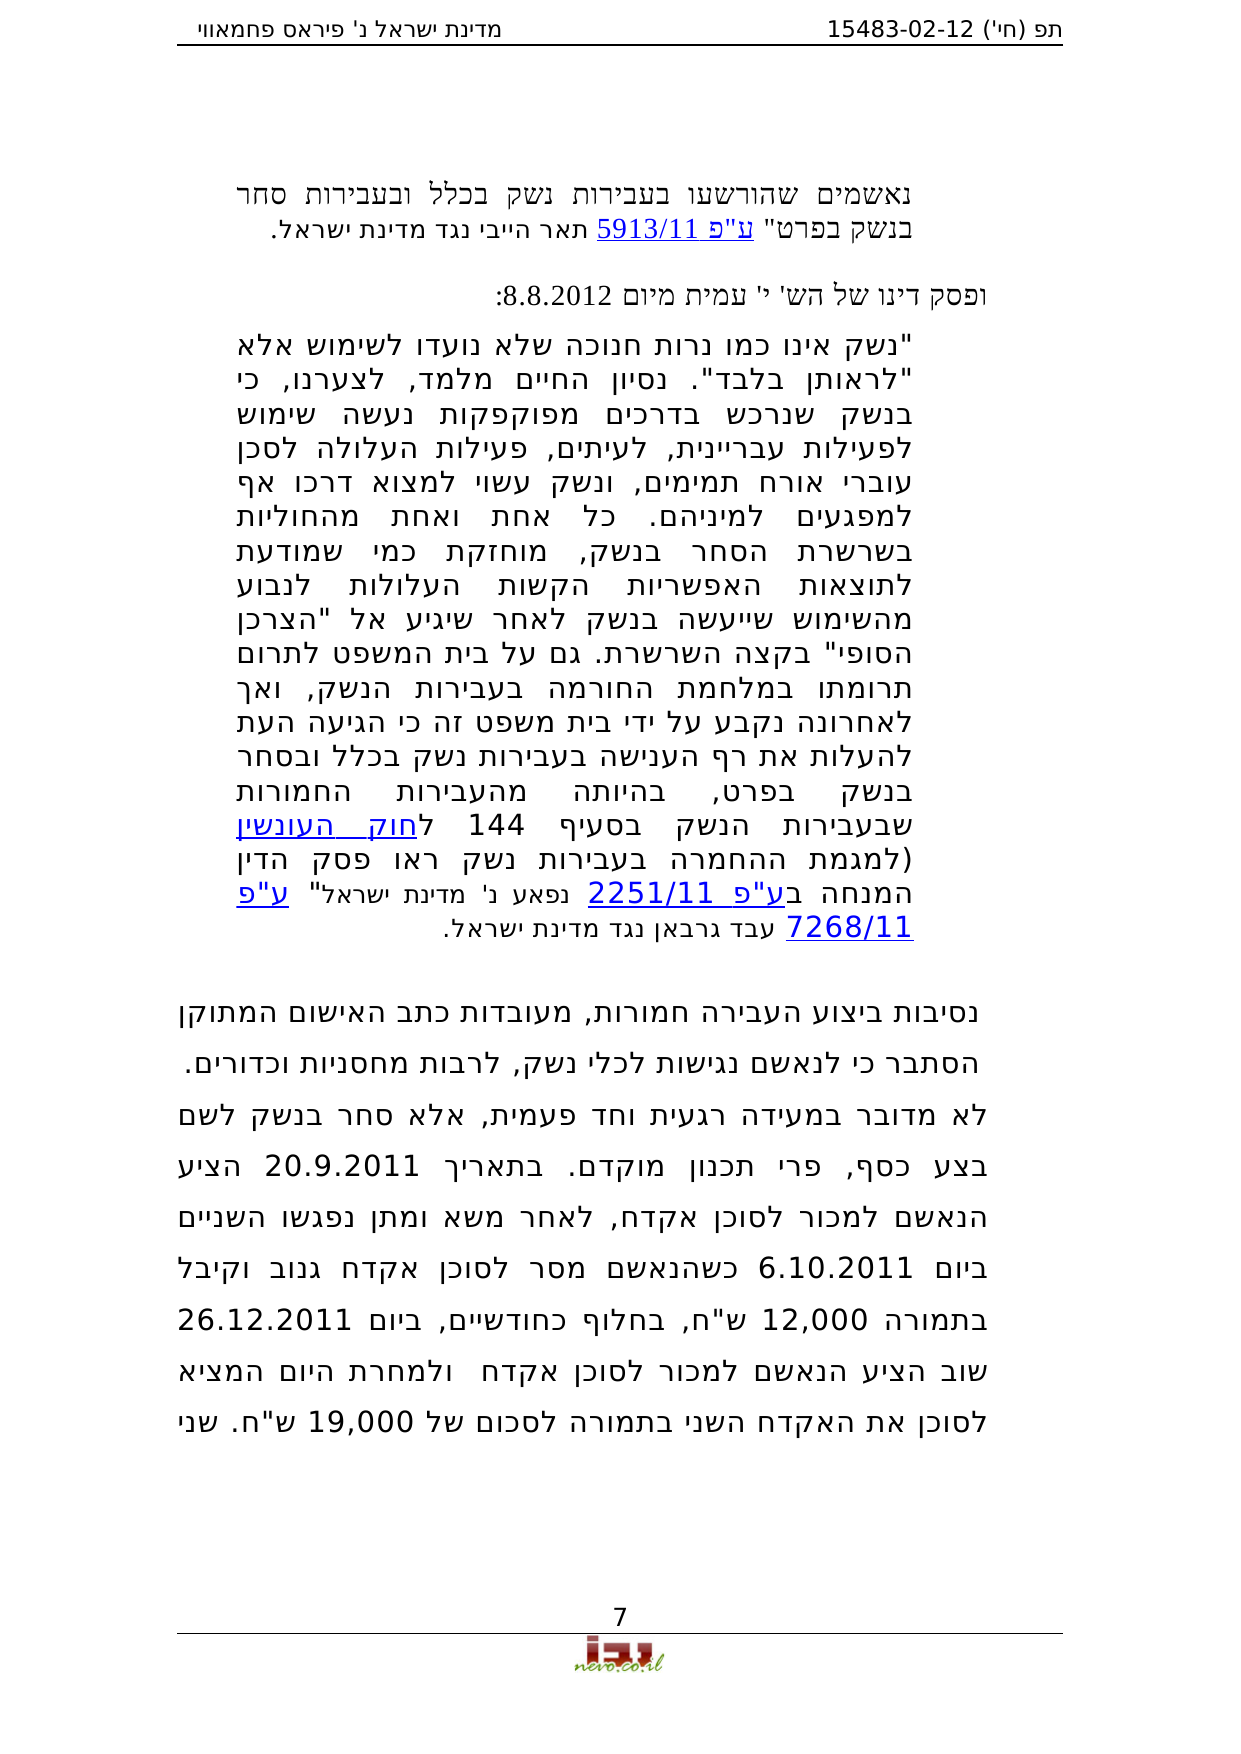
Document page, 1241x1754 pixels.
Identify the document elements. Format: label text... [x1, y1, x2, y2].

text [177, 1098, 988, 1439]
text "נשק אינו כמו נרות חנוכה שלא נועדו לשימוש אלא "לראותן בלבד". נסיון החיים מלמד, לצערנו, כי בנשק שנרכש בדרכים מפוקפקות נעשה שימוש לפעילות עבריינית, לעיתים, פעילות העלולה לסכן עוברי אורח תמימים, ונשק עשוי למצוא דרכו אף למפגעים למיניהם. כל אחת ואחת מהחוליות בשרשרת הסחר בנשק, מוחזקת כמי שמודעת לתוצאות האפשריות הקשות העלולות לנבוע מהשימוש שייעשה בנשק לאחר שיגיע אל "הצרכן הסופי" בקצה השרשרת. גם על בית המשפט לתרום תרומתו במלחמת החורמה בעבירות הנשק, ואך לאחרונה נקבע על ידי בית משפט זה כי הגיעה העת להעלות את רף הענישה בעבירות נשק בכלל ובסחר בנשק בפרט, בהיותה מהעבירות החמורות שבעבירות הנשק בסעיף 144 לחוק העונשין (למגמת ההחמרה בעבירות נשק ראו פסק הדין המנחה בע"פ 2251/11 נפאע נ' מדינת ישראל" ע"פ 7268/11 עבד גרבאן נגד מדינת ישראל. [236, 328, 913, 945]
text ופסק דינו של הש' י' עמית מיום 8.8.2012: [236, 278, 1063, 311]
picture [574, 1635, 666, 1673]
text נסיבות ביצוע העבירה חמורות, מעובדות כתב האישום המתוקן הסתבר כי לנאשם נגישות לכלי נשק, לרבות מחסניות וכדורים. [177, 995, 1026, 1081]
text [236, 177, 913, 244]
